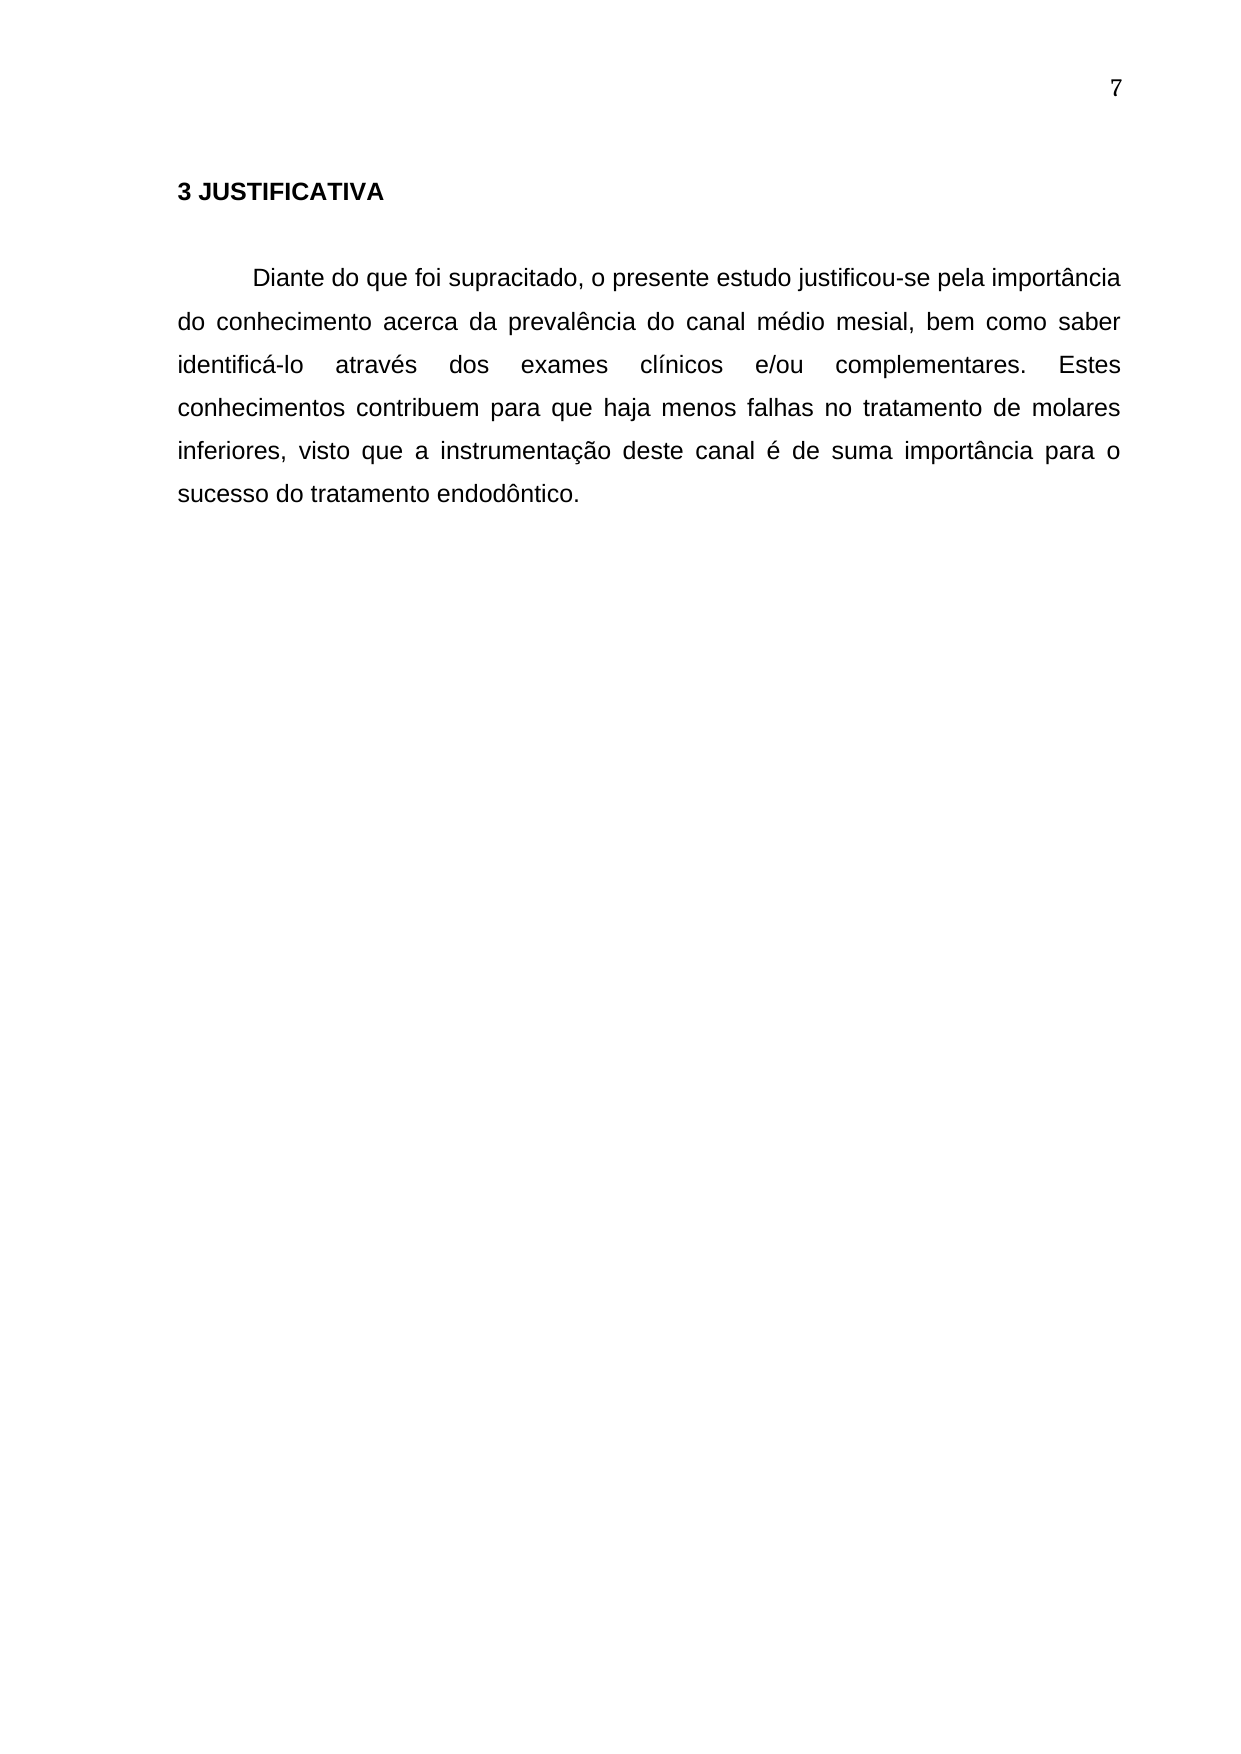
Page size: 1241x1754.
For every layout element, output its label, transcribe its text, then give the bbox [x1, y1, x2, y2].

text Diante do que foi supracitado, o presente estudo justificou-se pela importância do conhecimento acerca da prevalência do canal médio mesial, bem como saber identificá-lo através dos exames clínicos e/ou complementares. Estes conhecimentos contribuem para que haja menos falhas no tratamento de molares inferiores, visto que a instrumentação deste canal é de suma importância para o sucesso do tratamento endodôntico. [177, 263, 1122, 508]
text 3 JUSTIFICATIVA [177, 177, 1122, 206]
